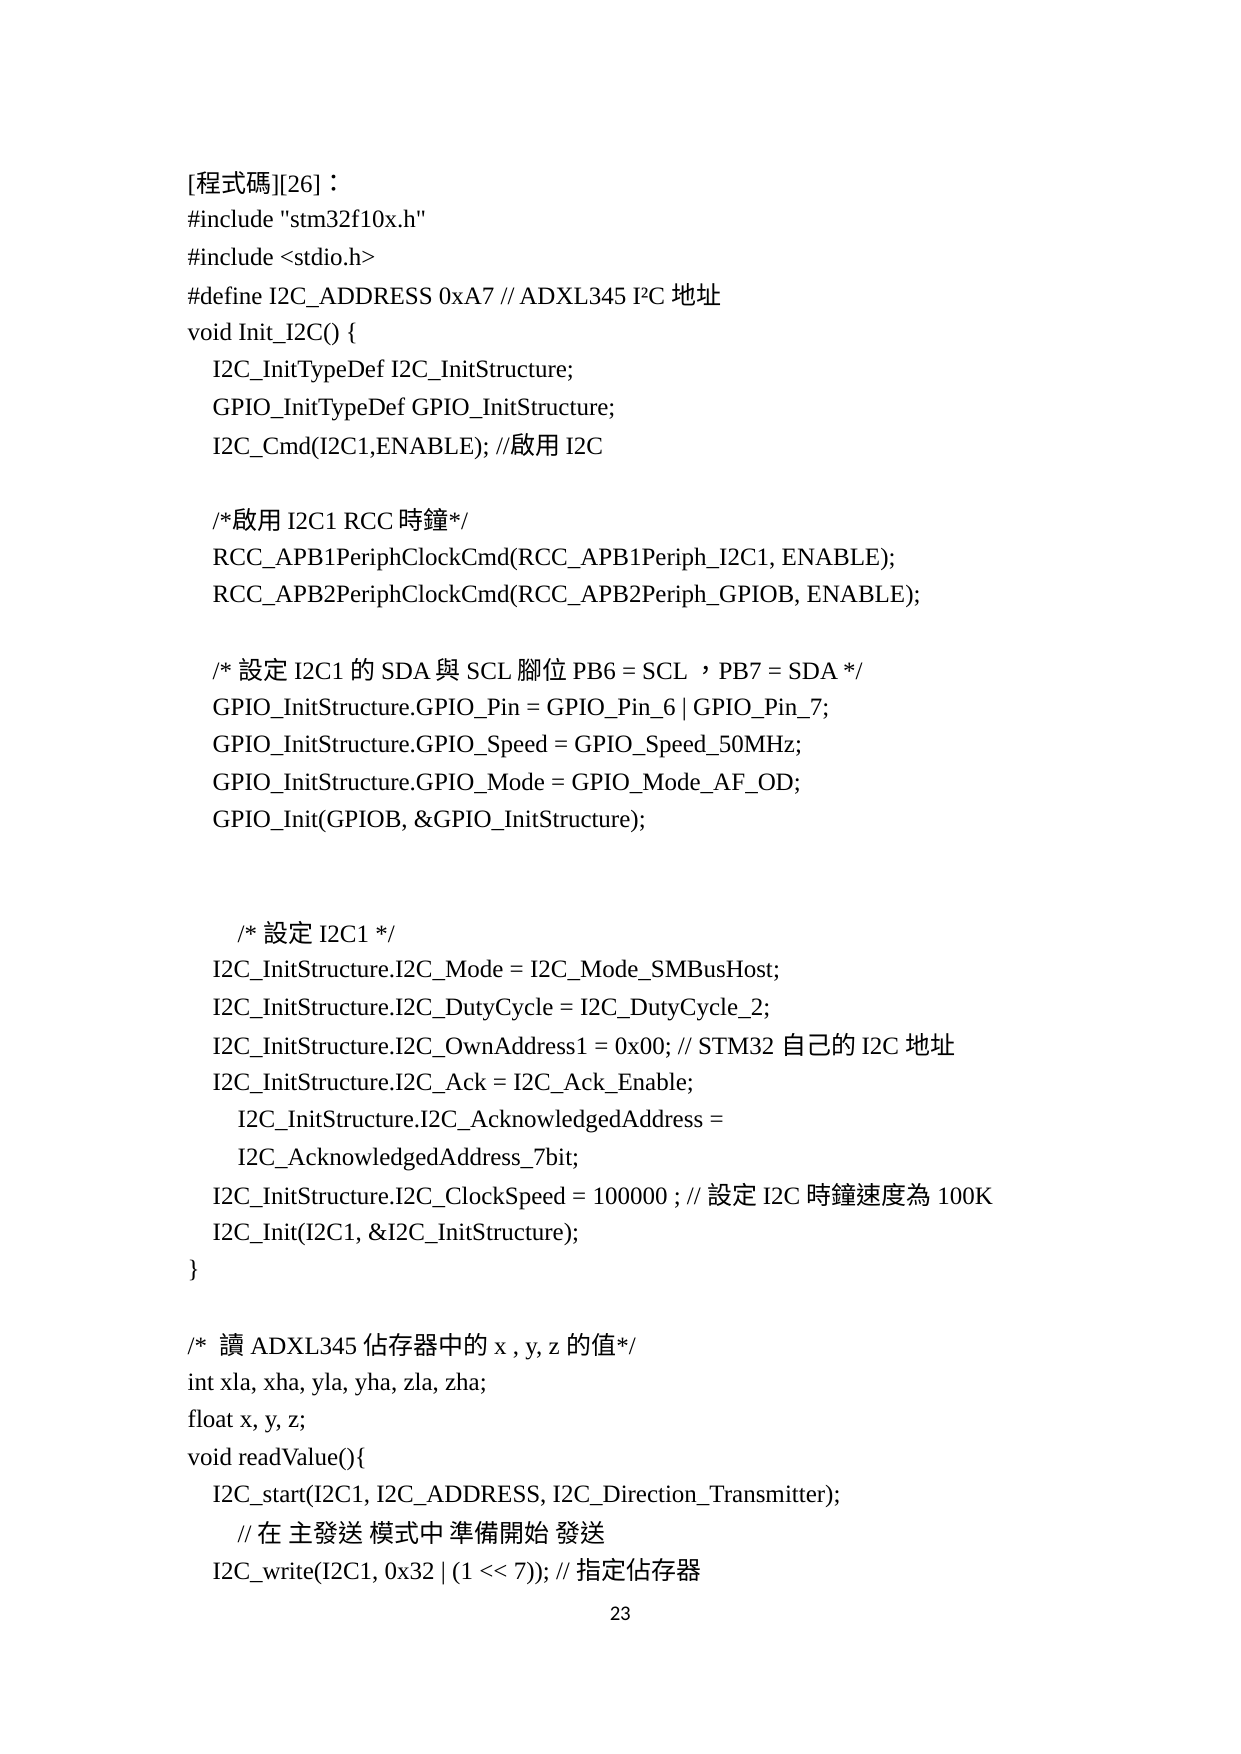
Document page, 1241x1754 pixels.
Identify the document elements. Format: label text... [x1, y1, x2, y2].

text float x, y, z; [187, 1400, 1053, 1437]
text GPIO_InitStructure.GPIO_Pin = GPIO_Pin_6 | GPIO_Pin_7; [187, 687, 1053, 725]
text } [187, 1250, 1053, 1287]
text #include <stdio.h> [187, 237, 1053, 275]
text I2C_InitStructure.I2C_DutyCycle = I2C_DutyCycle_2; [187, 987, 1053, 1025]
text [程式碼][26]： [187, 162, 1053, 200]
text #include "stm32f10x.h" [187, 200, 1053, 237]
text GPIO_InitStructure.GPIO_Mode = GPIO_Mode_AF_OD; [187, 762, 1053, 800]
text #define I2C_ADDRESS 0xA7 // ADXL345 I²C 地址 [187, 275, 1053, 312]
text int xla, xha, yla, yha, zla, zha; [187, 1362, 1053, 1400]
text GPIO_InitTypeDef GPIO_InitStructure; [187, 387, 1053, 425]
text /* 設定 I2C1 */ [187, 912, 1053, 950]
text I2C_Init(I2C1, &I2C_InitStructure); [187, 1212, 1053, 1250]
text I2C_InitStructure.I2C_Ack = I2C_Ack_Enable; [187, 1062, 1053, 1100]
text I2C_InitStructure.I2C_ClockSpeed = 100000 ; // 設定 I2C 時鐘速度為 100K [187, 1175, 1053, 1212]
text // 在 主發送 模式中 準備開始 發送 [187, 1512, 1053, 1550]
text I2C_start(I2C1, I2C_ADDRESS, I2C_Direction_Transmitter); [187, 1475, 1053, 1512]
text I2C_InitStructure.I2C_OwnAddress1 = 0x00; // STM32 自己的 I2C 地址 [187, 1025, 1053, 1062]
text /*啟用I2C1 RCC時鐘*/ [187, 500, 1053, 537]
text void Init_I2C() { [187, 312, 1053, 350]
text RCC_APB1PeriphClockCmd(RCC_APB1Periph_I2C1, ENABLE); [187, 537, 1053, 575]
text void readValue(){ [187, 1437, 1053, 1475]
text I2C_InitStructure.I2C_AcknowledgedAddress = I2C_AcknowledgedAddress_7bit; [237, 1100, 1053, 1175]
text /* 讀 ADXL345 佔存器中的 x , y, z 的值*/ [187, 1325, 1053, 1362]
text I2C_InitTypeDef I2C_InitStructure; [187, 350, 1053, 387]
text GPIO_Init(GPIOB, &GPIO_InitStructure); [187, 800, 1053, 837]
text I2C_InitStructure.I2C_Mode = I2C_Mode_SMBusHost; [187, 950, 1053, 987]
text RCC_APB2PeriphClockCmd(RCC_APB2Periph_GPIOB, ENABLE); [187, 575, 1053, 612]
text /* 設定 I2C1 的 SDA 與 SCL 腳位PB6 = SCL ，PB7 = SDA */ [187, 650, 1053, 687]
text I2C_Cmd(I2C1,ENABLE); //啟用 I2C [187, 425, 1053, 462]
text GPIO_InitStructure.GPIO_Speed = GPIO_Speed_50MHz; [187, 725, 1053, 762]
text I2C_write(I2C1, 0x32 | (1 << 7)); // 指定佔存器 [187, 1550, 1053, 1587]
